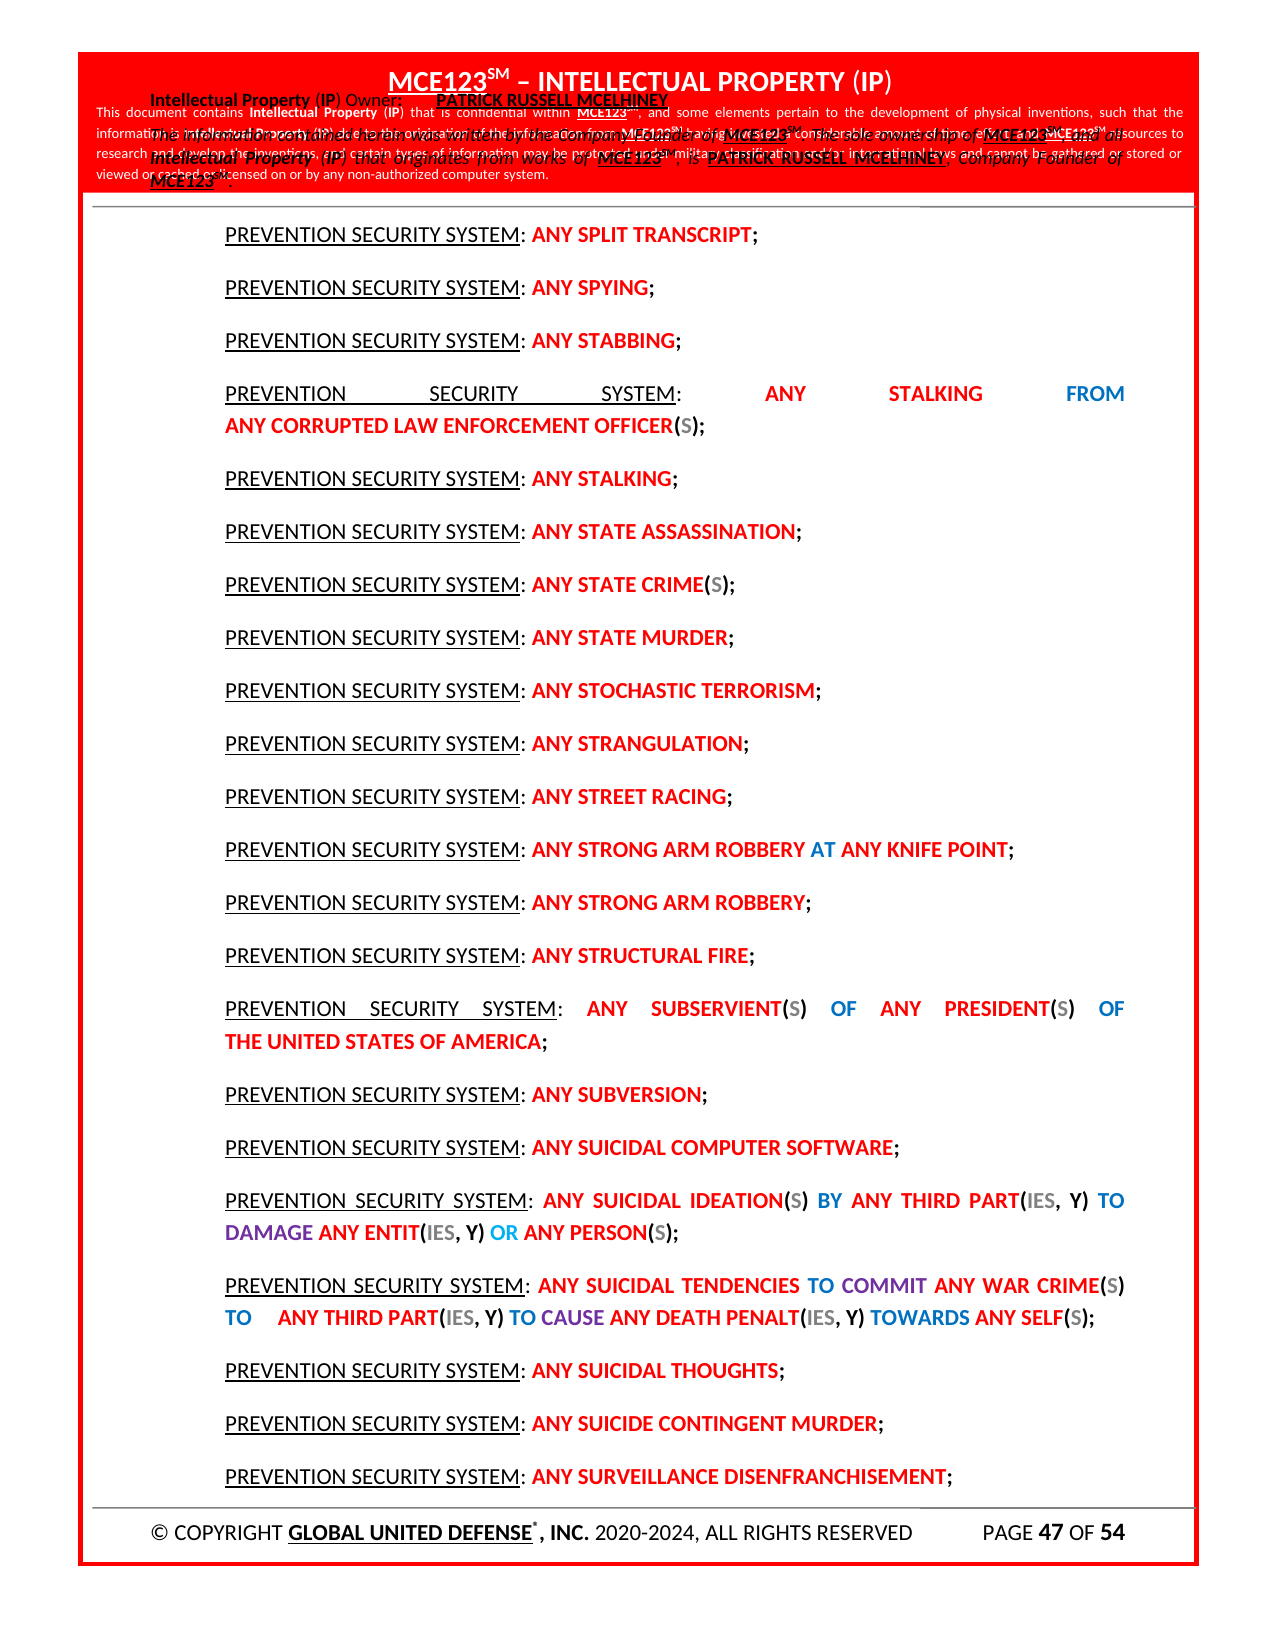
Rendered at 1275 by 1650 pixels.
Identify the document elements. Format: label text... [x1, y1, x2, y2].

text PREVENTION SECURITY SYSTEM: ANY STRANGULATION; [225, 729, 1125, 757]
text PREVENTION SECURITY SYSTEM: ANY STATE CRIME(S); [225, 570, 1125, 598]
text PREVENTION SECURITY SYSTEM: ANY STABBING; [225, 326, 1125, 354]
text PREVENTION SECURITY SYSTEM: ANY STRONG ARM ROBBERY AT ANY KNIFE POINT; [225, 836, 1125, 863]
text PREVENTION SECURITY SYSTEM: ANY SUBSERVIENT(S) OF ANY PRESIDENT(S) OF THE UNITED STATES OF AMERICA; [225, 994, 1125, 1055]
text PREVENTION SECURITY SYSTEM: ANY SURVEILLANCE DISENFRANCHISEMENT; [225, 1462, 1125, 1490]
text PREVENTION SECURITY SYSTEM: ANY STREET RACING; [225, 782, 1125, 811]
text PREVENTION SECURITY SYSTEM: ANY STOCHASTIC TERRORISM; [225, 676, 1125, 704]
text PREVENTION SECURITY SYSTEM: ANY SPYING; [225, 273, 1125, 301]
text PREVENTION SECURITY SYSTEM: ANY STRONG ARM ROBBERY; [225, 888, 1125, 917]
text PREVENTION SECURITY SYSTEM: ANY SUICIDE CONTINGENT MURDER; [225, 1409, 1125, 1437]
text PREVENTION SECURITY SYSTEM: ANY SUICIDAL COMPUTER SOFTWARE; [225, 1133, 1125, 1161]
text PREVENTION SECURITY SYSTEM: ANY STRUCTURAL FIRE; [225, 942, 1125, 969]
text PREVENTION SECURITY SYSTEM: ANY STATE ASSASSINATION; [225, 517, 1125, 545]
text PREVENTION SECURITY SYSTEM: ANY SUICIDAL THOUGHTS; [225, 1356, 1125, 1384]
text PREVENTION SECURITY SYSTEM: ANY SUICIDAL IDEATION(S) BY ANY THIRD PART(IES, Y) TO DAMAGE ANY ENTIT(IES, Y) OR ANY PERSON(S); [225, 1186, 1125, 1246]
text PREVENTION SECURITY SYSTEM: ANY SUBVERSION; [225, 1080, 1125, 1108]
text PREVENTION SECURITY SYSTEM: ANY STALKING; [225, 464, 1125, 492]
text PREVENTION SECURITY SYSTEM: ANY SPLIT TRANSCRIPT; [225, 220, 1125, 248]
text PREVENTION SECURITY SYSTEM: ANY SUICIDAL TENDENCIES TO COMMIT ANY WAR CRIME(S) TO ANY THIRD PART(IES, Y) TO CAUSE ANY DEATH PENALT(IES, Y) TOWARDS ANY SELF(S); [225, 1271, 1125, 1331]
text PREVENTION SECURITY SYSTEM: ANY STATE MURDER; [225, 623, 1125, 651]
text PREVENTION SECURITY SYSTEM: ANY STALKING FROM ANY CORRUPTED LAW ENFORCEMENT OFFICER(S); [225, 379, 1125, 439]
